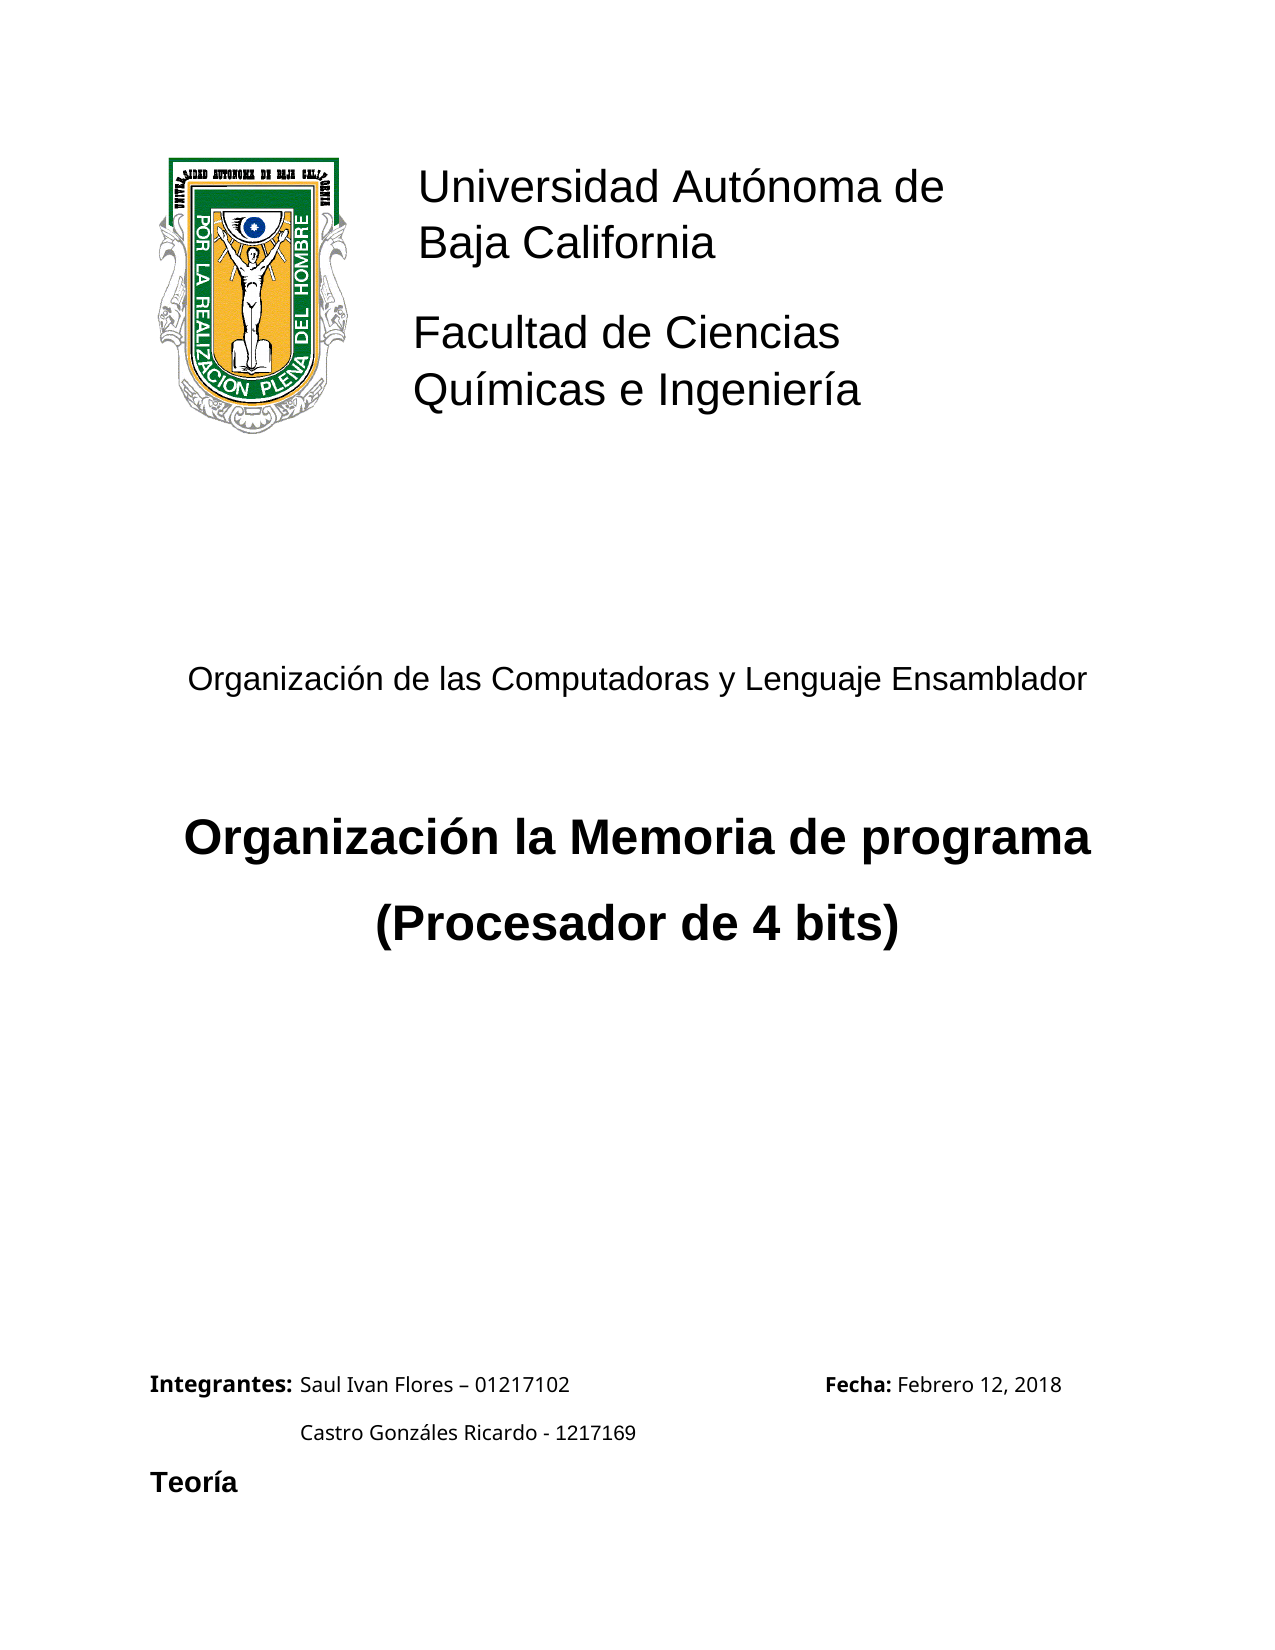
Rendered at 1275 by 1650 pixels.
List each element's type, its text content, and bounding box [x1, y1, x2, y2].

text Teoría [150, 1465, 1125, 1499]
text Castro Gonzáles Ricardo - 1217169 [150, 1418, 1125, 1447]
text Organización la Memoria de programa (Procesador de 4 bits) [150, 807, 1125, 951]
picture [150, 150, 357, 434]
text Organización de las Computadoras y Lenguaje Ensamblador [150, 659, 1125, 697]
text Integrantes: Saul Ivan Flores – 01217102 Fecha: Febrero 12, 2018 [150, 1368, 1125, 1399]
